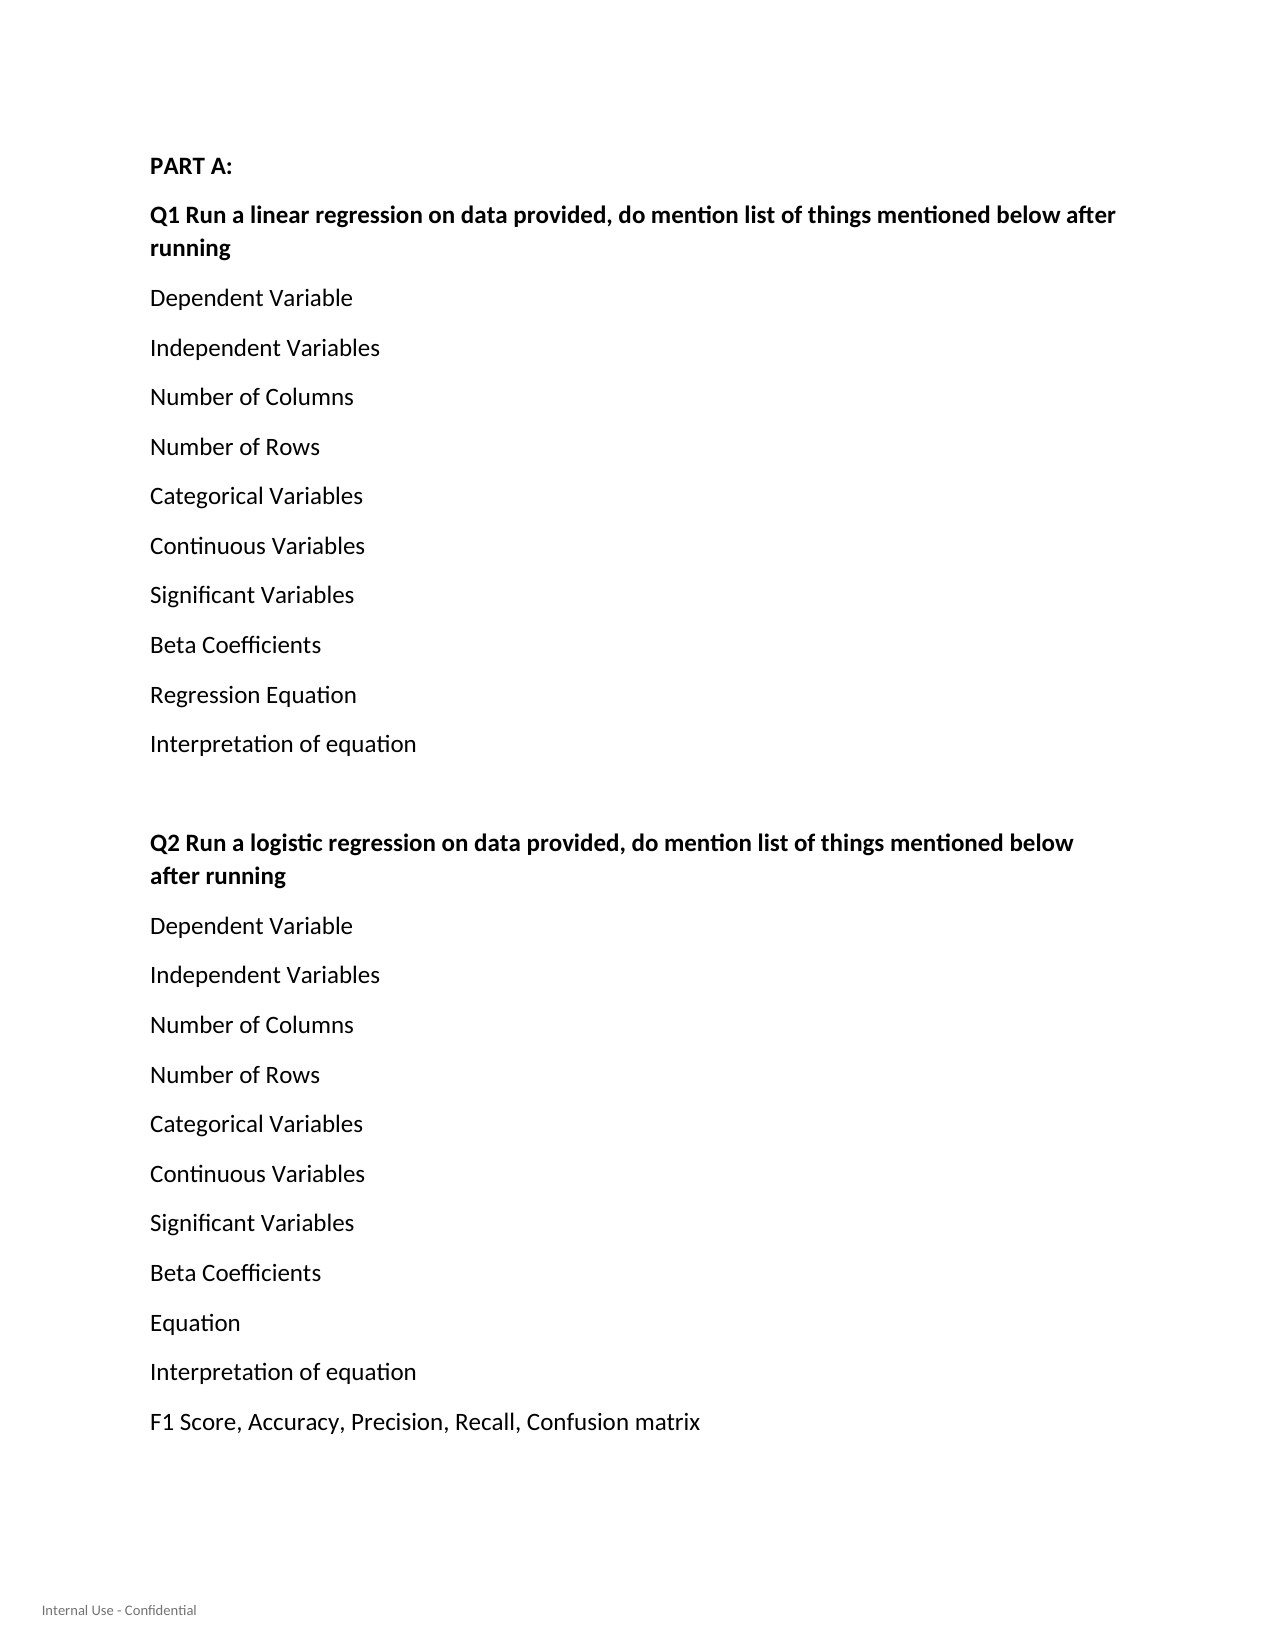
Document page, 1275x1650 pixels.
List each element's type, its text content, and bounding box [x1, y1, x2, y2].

text Independent Variables [150, 959, 1125, 990]
text Categorical Variables [150, 1108, 1125, 1139]
text Interpretation of equation [150, 728, 1125, 759]
text Continuous Variables [150, 1158, 1125, 1188]
text Number of Rows [150, 1059, 1125, 1089]
text Dependent Variable [150, 282, 1125, 313]
text Number of Rows [150, 431, 1125, 461]
text Categorical Variables [150, 480, 1125, 511]
text Continuous Variables [150, 530, 1125, 561]
text Beta Coefficients [150, 629, 1125, 660]
text Equation [150, 1307, 1125, 1337]
text Q2 Run a logistic regression on data provided, do mention list of things mentioned below after running [150, 827, 1125, 891]
text PART A: [150, 150, 1125, 181]
text Significant Variables [150, 579, 1125, 610]
text Regression Equation [150, 679, 1125, 709]
text Dependent Variable [150, 910, 1125, 941]
text Q1 Run a linear regression on data provided, do mention list of things mentioned below after running [150, 199, 1125, 263]
text Number of Columns [150, 1009, 1125, 1040]
text Beta Coefficients [150, 1257, 1125, 1288]
text Independent Variables [150, 332, 1125, 362]
text Number of Columns [150, 381, 1125, 412]
text Significant Variables [150, 1207, 1125, 1238]
text F1 Score, Accuracy, Precision, Recall, Confusion matrix [150, 1406, 1125, 1436]
text Interpretation of equation [150, 1356, 1125, 1387]
